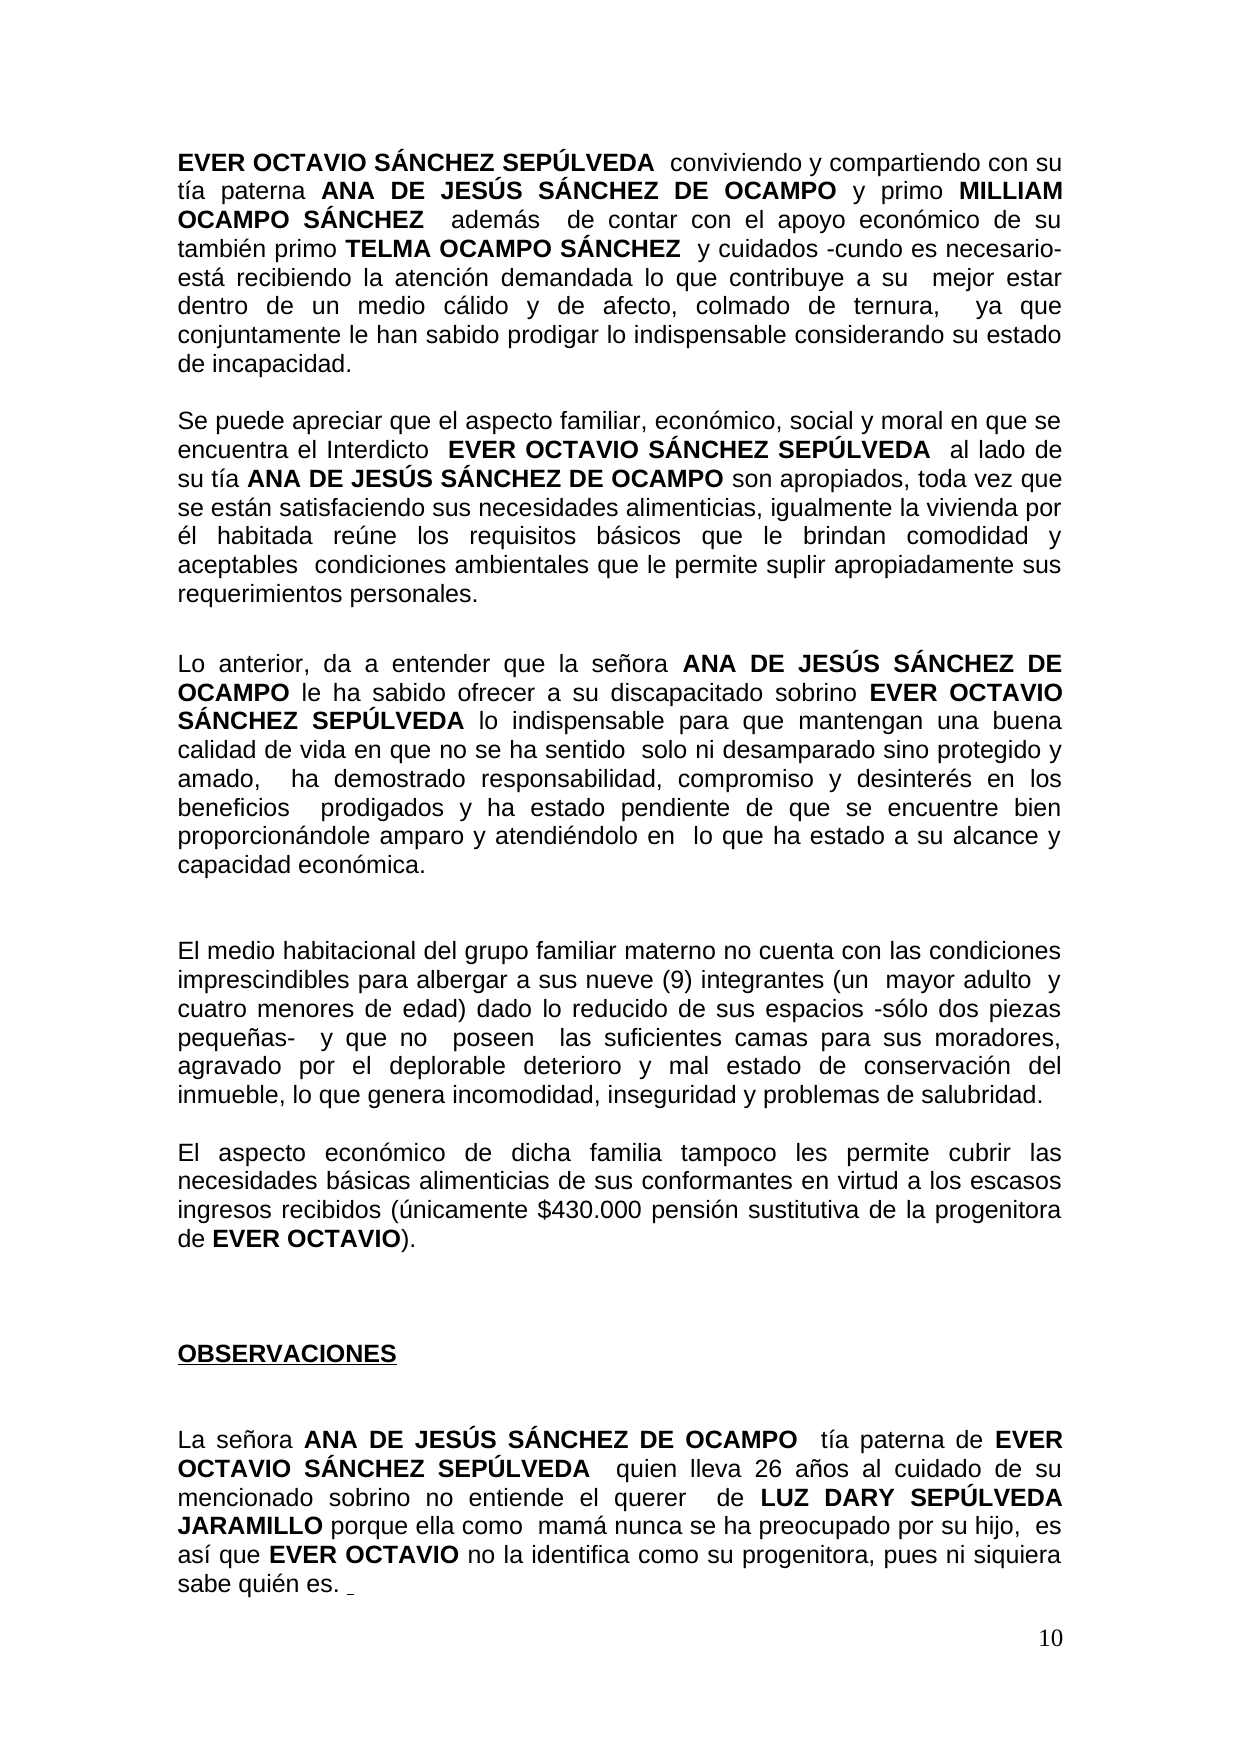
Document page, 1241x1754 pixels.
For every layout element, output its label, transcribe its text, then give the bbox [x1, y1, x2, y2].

text El medio habitacional del grupo familiar materno no cuenta con las condiciones imprescindibles para albergar a sus nueve (9) integrantes (un mayor adulto y cuatro menores de edad) dado lo reducido de sus espacios -sólo dos piezas pequeñas- y que no poseen las suficientes camas para sus moradores, agravado por el deplorable deterioro y mal estado de conservación del inmueble, lo que genera incomodidad, inseguridad y problemas de salubridad. [177, 936, 1063, 1109]
text La señora ANA DE JESÚS SÁNCHEZ DE OCAMPO tía paterna de EVER OCTAVIO SÁNCHEZ SEPÚLVEDA quien lleva 26 años al cuidado de su mencionado sobrino no entiende el querer de LUZ DARY SEPÚLVEDA JARAMILLO porque ella como mamá nunca se ha preocupado por su hijo, es así que EVER OCTAVIO no la identifica como su progenitora, pues ni siquiera sabe quién es. [177, 1425, 1063, 1598]
text El aspecto económico de dicha familia tampoco les permite cubrir las necesidades básicas alimenticias de sus conformantes en virtud a los escasos ingresos recibidos (únicamente $430.000 pensión sustitutiva de la progenitora de EVER OCTAVIO). [177, 1138, 1063, 1253]
text Lo anterior, da a entender que la señora ANA DE JESÚS SÁNCHEZ DE OCAMPO le ha sabido ofrecer a su discapacitado sobrino EVER OCTAVIO SÁNCHEZ SEPÚLVEDA lo indispensable para que mantengan una buena calidad de vida en que no se ha sentido solo ni desamparado sino protegido y amado, ha demostrado responsabilidad, compromiso y desinterés en los beneficios prodigados y ha estado pendiente de que se encuentre bien proporcionándole amparo y atendiéndolo en lo que ha estado a su alcance y capacidad económica. [177, 649, 1063, 879]
text OBSERVACIONES [177, 1339, 1063, 1368]
text EVER OCTAVIO SÁNCHEZ SEPÚLVEDA conviviendo y compartiendo con su tía paterna ANA DE JESÚS SÁNCHEZ DE OCAMPO y primo MILLIAM OCAMPO SÁNCHEZ además de contar con el apoyo económico de su también primo TELMA OCAMPO SÁNCHEZ y cuidados -cundo es necesario- está recibiendo la atención demandada lo que contribuye a su mejor estar dentro de un medio cálido y de afecto, colmado de ternura, ya que conjuntamente le han sabido prodigar lo indispensable considerando su estado de incapacidad. [177, 148, 1063, 378]
text Se puede apreciar que el aspecto familiar, económico, social y moral en que se encuentra el Interdicto EVER OCTAVIO SÁNCHEZ SEPÚLVEDA al lado de su tía ANA DE JESÚS SÁNCHEZ DE OCAMPO son apropiados, toda vez que se están satisfaciendo sus necesidades alimenticias, igualmente la vivienda por él habitada reúne los requisitos básicos que le brindan comodidad y aceptables condiciones ambientales que le permite suplir apropiadamente sus requerimientos personales. [177, 406, 1063, 608]
